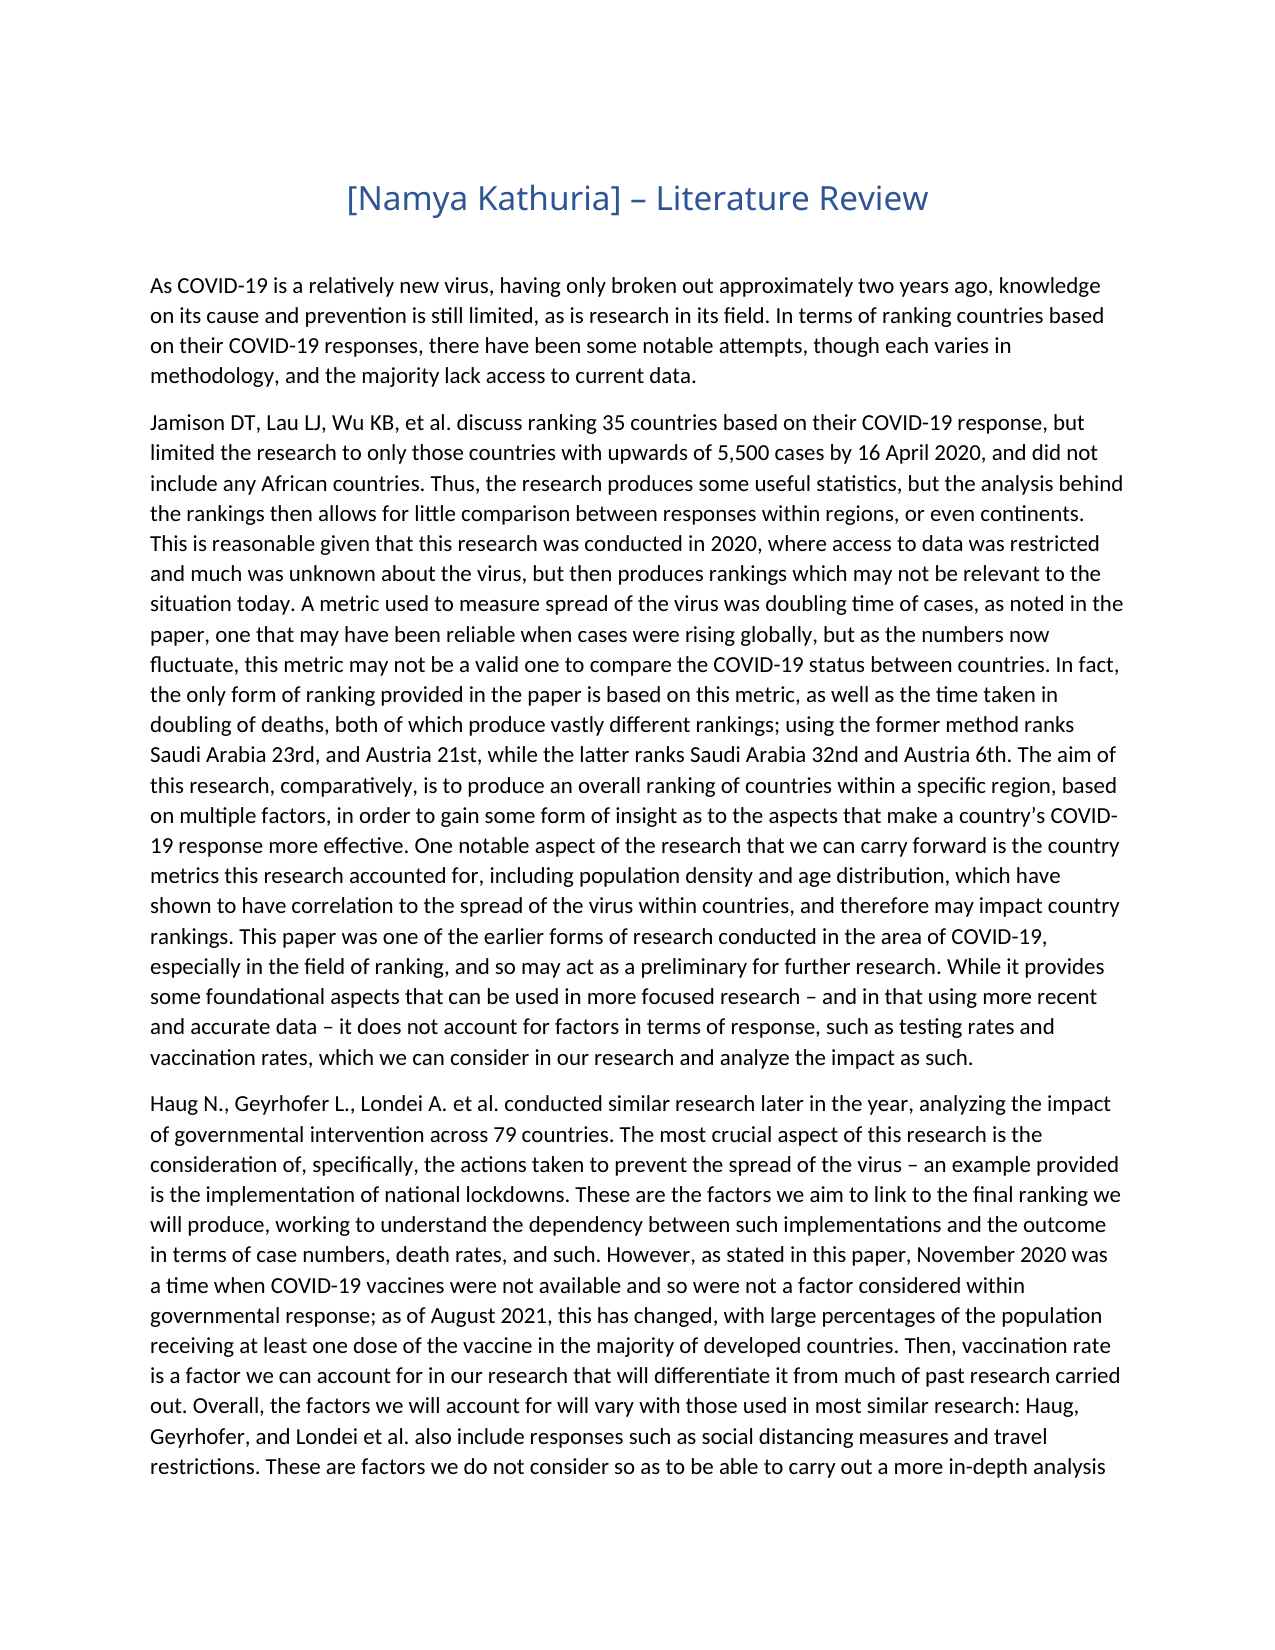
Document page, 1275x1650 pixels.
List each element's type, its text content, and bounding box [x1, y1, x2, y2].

text Jamison DT, Lau LJ, Wu KB, et al. discuss ranking 35 countries based on their COVID-19 response, but limited the research to only those countries with upwards of 5,500 cases by 16 April 2020, and did not include any African countries. Thus, the research produces some useful statistics, but the analysis behind the rankings then allows for little comparison between responses within regions, or even continents. This is reasonable given that this research was conducted in 2020, where access to data was restricted and much was unknown about the virus, but then produces rankings which may not be relevant to the situation today. A metric used to measure spread of the virus was doubling time of cases, as noted in the paper, one that may have been reliable when cases were rising globally, but as the numbers now fluctuate, this metric may not be a valid one to compare the COVID-19 status between countries. In fact, the only form of ranking provided in the paper is based on this metric, as well as the time taken in doubling of deaths, both of which produce vastly different rankings; using the former method ranks Saudi Arabia 23rd, and Austria 21st, while the latter ranks Saudi Arabia 32nd and Austria 6th. The aim of this research, comparatively, is to produce an overall ranking of countries within a specific region, based on multiple factors, in order to gain some form of insight as to the aspects that make a country’s COVID-19 response more effective. One notable aspect of the research that we can carry forward is the country metrics this research accounted for, including population density and age distribution, which have shown to have correlation to the spread of the virus within countries, and therefore may impact country rankings. This paper was one of the earlier forms of research conducted in the area of COVID-19, especially in the field of ranking, and so may act as a preliminary for further research. While it provides some foundational aspects that can be used in more focused research – and in that using more recent and accurate data – it does not account for factors in terms of response, such as testing rates and vaccination rates, which we can consider in our research and analyze the impact as such. [150, 408, 1125, 1071]
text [150, 1089, 1125, 1480]
text As COVID-19 is a relatively new virus, having only broken out approximately two years ago, knowledge on its cause and prevention is still limited, as is research in its field. In terms of ranking countries based on their COVID-19 responses, there have been some notable attempts, though each varies in methodology, and the majority lack access to current data. [150, 271, 1125, 389]
subtitle [Namya Kathuria] – Literature Review [150, 175, 1125, 220]
